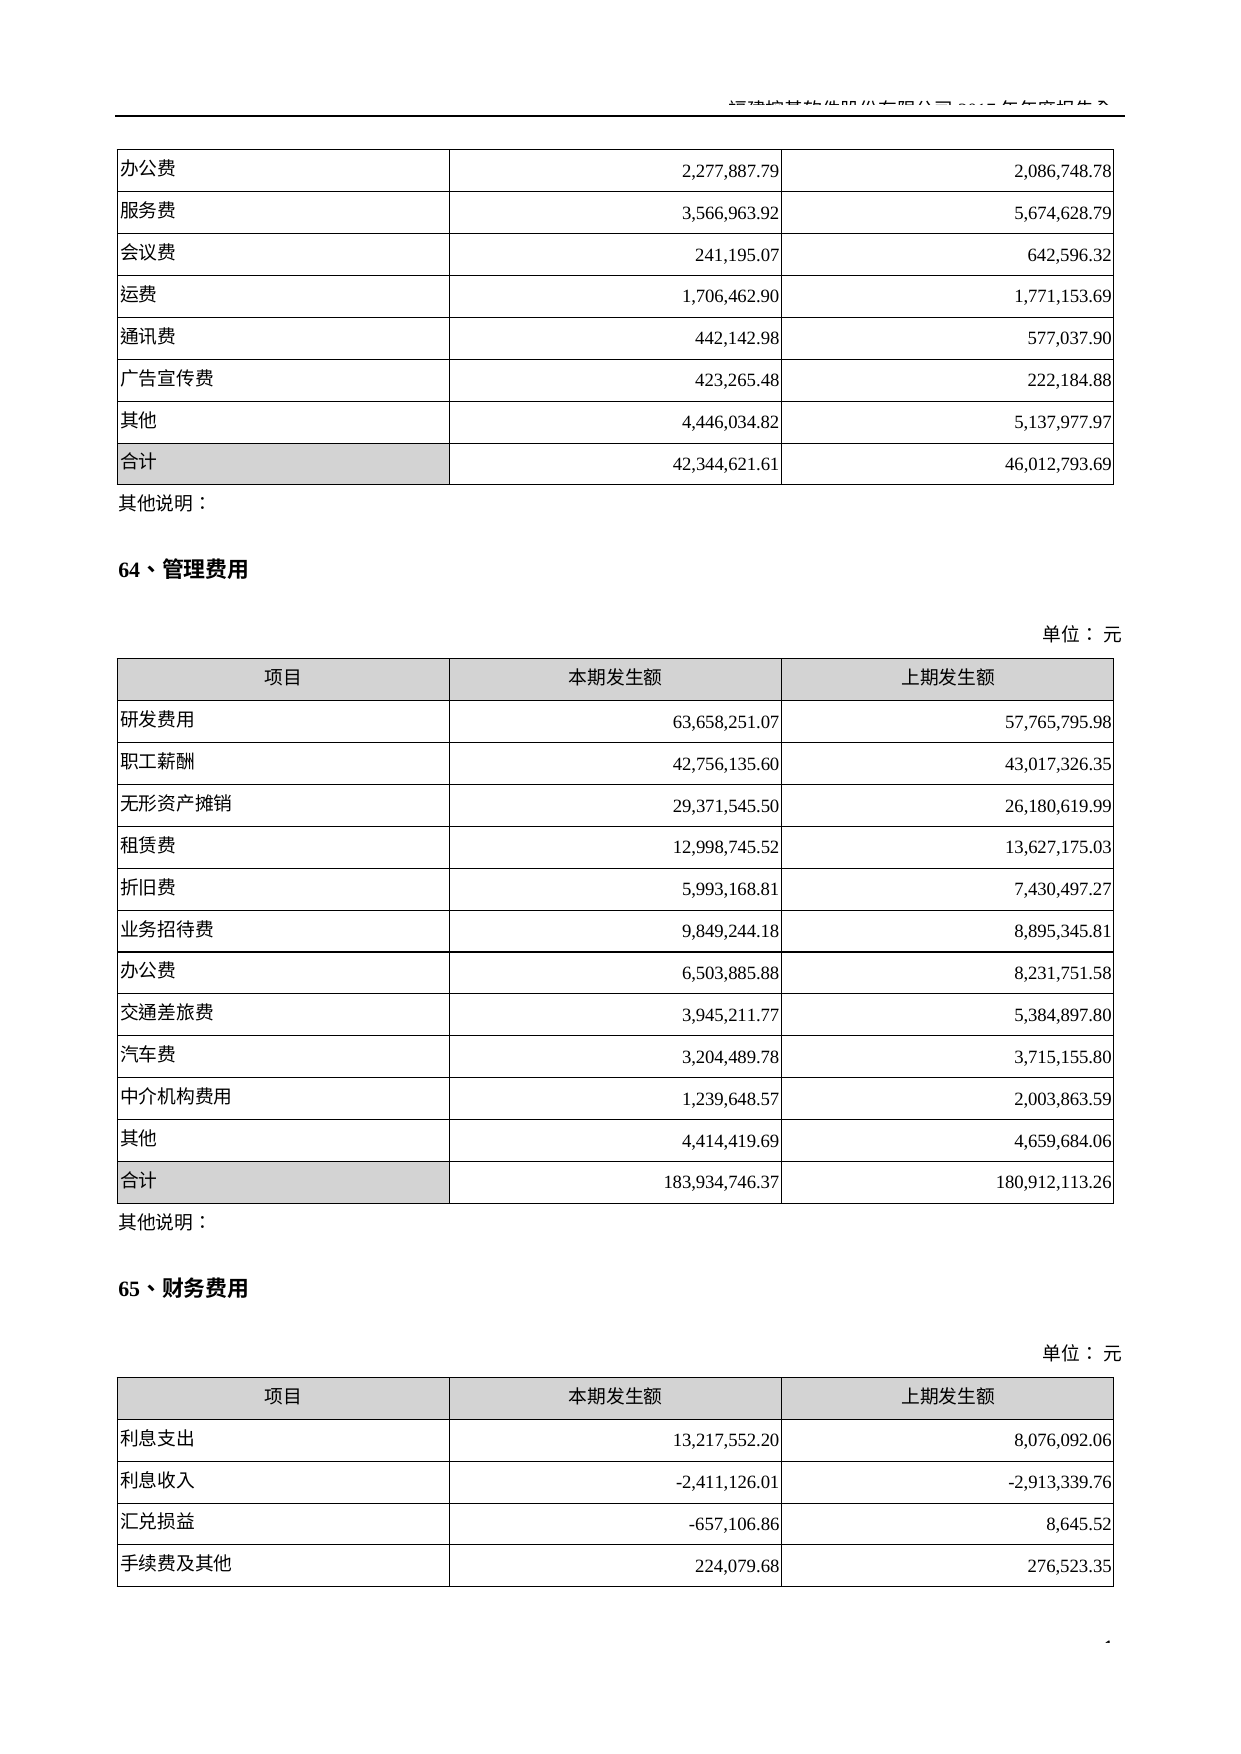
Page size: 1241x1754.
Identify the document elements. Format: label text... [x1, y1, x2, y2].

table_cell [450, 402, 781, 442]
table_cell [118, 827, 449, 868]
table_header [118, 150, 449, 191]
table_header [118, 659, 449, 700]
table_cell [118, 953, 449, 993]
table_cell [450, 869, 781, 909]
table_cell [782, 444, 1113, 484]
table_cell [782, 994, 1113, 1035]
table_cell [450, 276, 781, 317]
text 其他说明： [118, 1209, 1007, 1234]
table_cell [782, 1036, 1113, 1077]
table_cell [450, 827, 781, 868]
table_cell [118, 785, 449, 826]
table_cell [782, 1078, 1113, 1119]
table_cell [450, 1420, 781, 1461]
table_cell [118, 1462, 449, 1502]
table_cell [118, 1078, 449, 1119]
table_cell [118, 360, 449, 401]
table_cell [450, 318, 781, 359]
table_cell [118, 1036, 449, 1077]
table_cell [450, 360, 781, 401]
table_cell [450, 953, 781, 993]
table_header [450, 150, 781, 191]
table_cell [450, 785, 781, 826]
text 单位： 元 [102, 622, 1122, 647]
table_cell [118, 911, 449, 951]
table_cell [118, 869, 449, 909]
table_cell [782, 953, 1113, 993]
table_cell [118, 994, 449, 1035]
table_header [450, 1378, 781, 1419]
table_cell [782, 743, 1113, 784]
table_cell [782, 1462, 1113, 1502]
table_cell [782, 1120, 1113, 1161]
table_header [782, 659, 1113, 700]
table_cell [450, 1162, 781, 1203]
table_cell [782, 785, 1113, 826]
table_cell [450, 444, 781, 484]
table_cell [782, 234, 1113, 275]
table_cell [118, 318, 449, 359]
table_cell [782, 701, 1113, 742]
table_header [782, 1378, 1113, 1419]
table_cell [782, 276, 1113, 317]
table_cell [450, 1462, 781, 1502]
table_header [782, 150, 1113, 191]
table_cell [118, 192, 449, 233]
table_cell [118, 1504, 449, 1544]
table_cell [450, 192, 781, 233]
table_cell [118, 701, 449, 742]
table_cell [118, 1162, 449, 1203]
text 单位： 元 [102, 1340, 1122, 1366]
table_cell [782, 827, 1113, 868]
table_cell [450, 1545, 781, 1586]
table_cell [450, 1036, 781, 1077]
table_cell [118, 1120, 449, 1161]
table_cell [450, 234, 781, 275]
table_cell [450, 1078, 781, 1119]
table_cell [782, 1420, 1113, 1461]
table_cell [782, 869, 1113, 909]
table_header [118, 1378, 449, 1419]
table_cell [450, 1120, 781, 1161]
subtitle 65、财务费用 [118, 1273, 1007, 1302]
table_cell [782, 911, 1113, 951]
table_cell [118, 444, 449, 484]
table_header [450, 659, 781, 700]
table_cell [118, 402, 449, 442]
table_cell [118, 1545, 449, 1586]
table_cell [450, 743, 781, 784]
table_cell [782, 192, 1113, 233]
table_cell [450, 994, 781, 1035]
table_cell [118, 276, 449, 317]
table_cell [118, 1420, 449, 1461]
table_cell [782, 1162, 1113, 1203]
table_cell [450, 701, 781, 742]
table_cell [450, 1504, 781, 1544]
text 其他说明： [118, 491, 1007, 516]
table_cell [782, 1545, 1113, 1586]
subtitle 64、管理费用 [118, 554, 1007, 584]
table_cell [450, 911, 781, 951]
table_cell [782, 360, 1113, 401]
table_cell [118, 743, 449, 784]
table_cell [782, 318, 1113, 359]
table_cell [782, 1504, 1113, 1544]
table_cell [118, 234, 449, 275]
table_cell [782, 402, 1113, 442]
